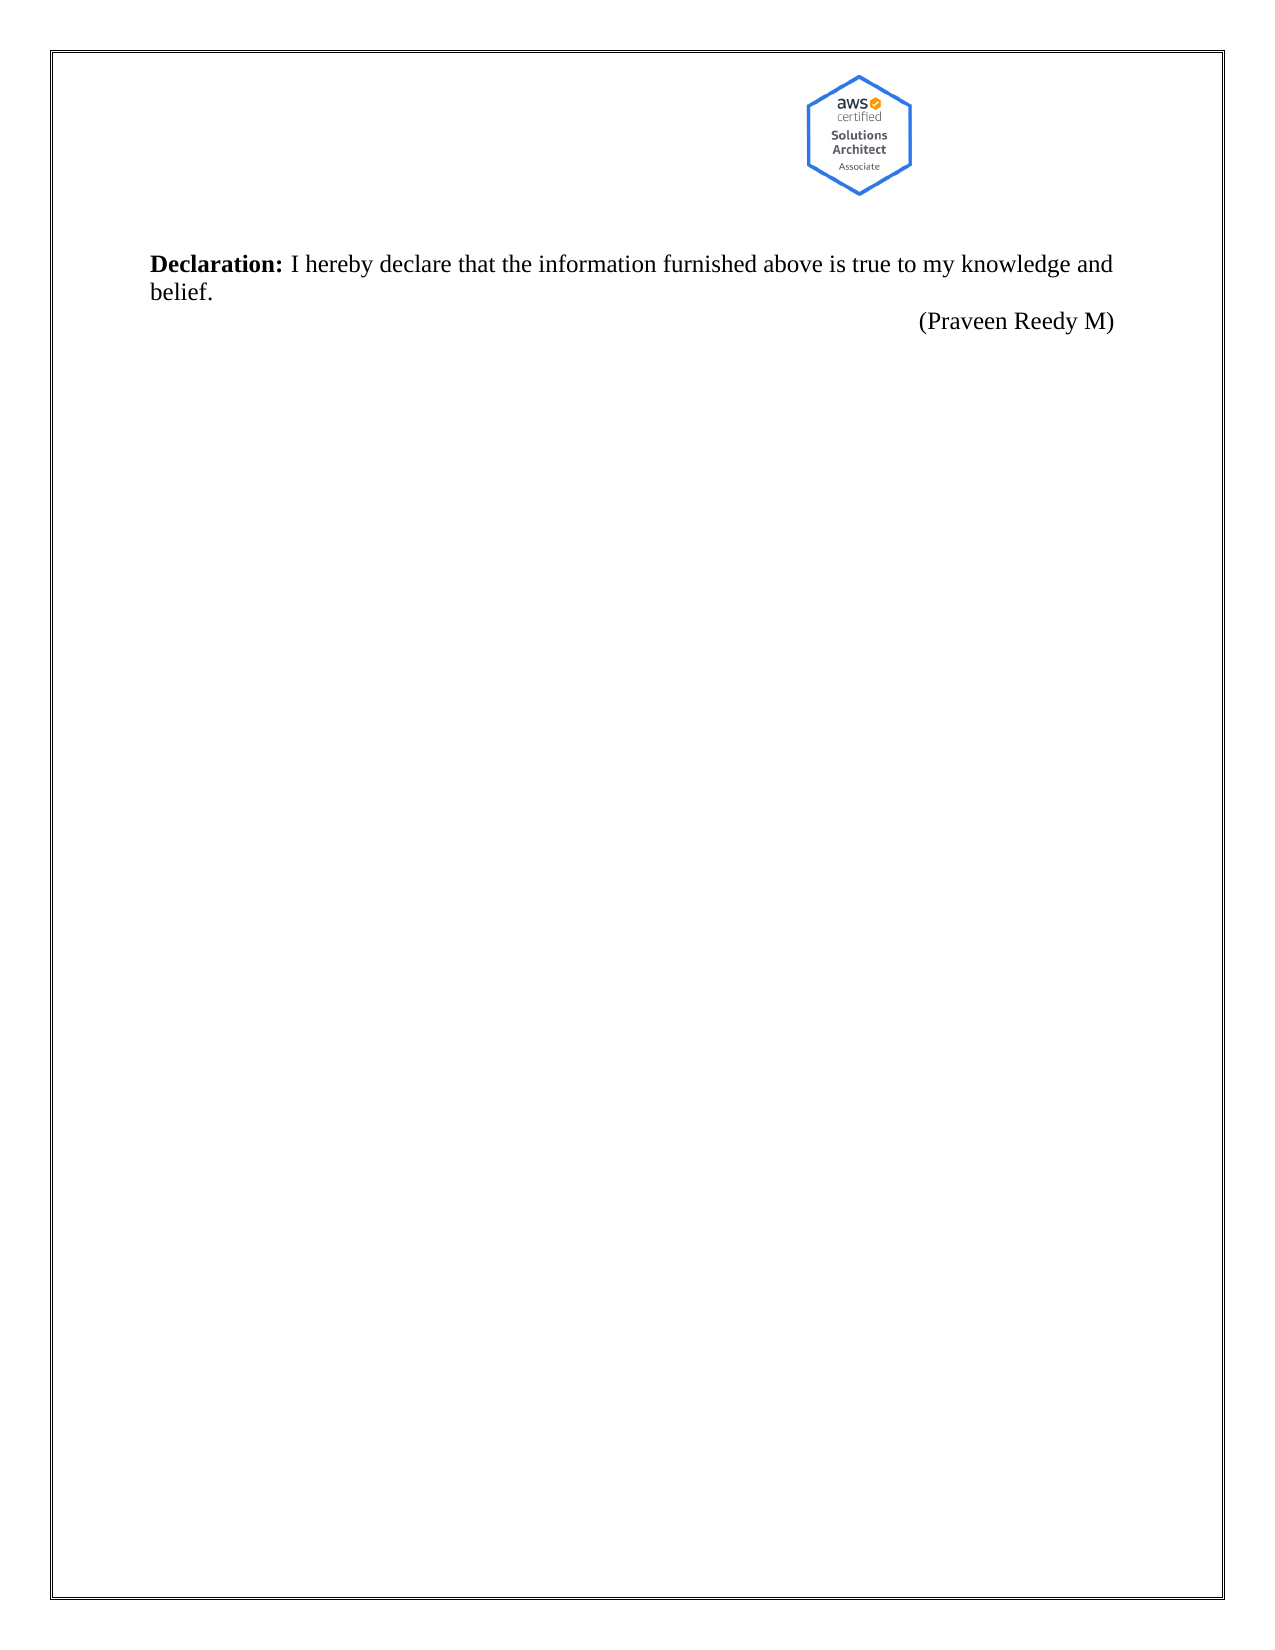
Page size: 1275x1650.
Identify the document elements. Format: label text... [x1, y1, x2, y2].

picture [798, 75, 920, 196]
list Declaration: I hereby declare that the information furnished above is true to my knowledge and belief. [150, 249, 1125, 306]
list (Praveen Reedy M) [150, 306, 1125, 335]
